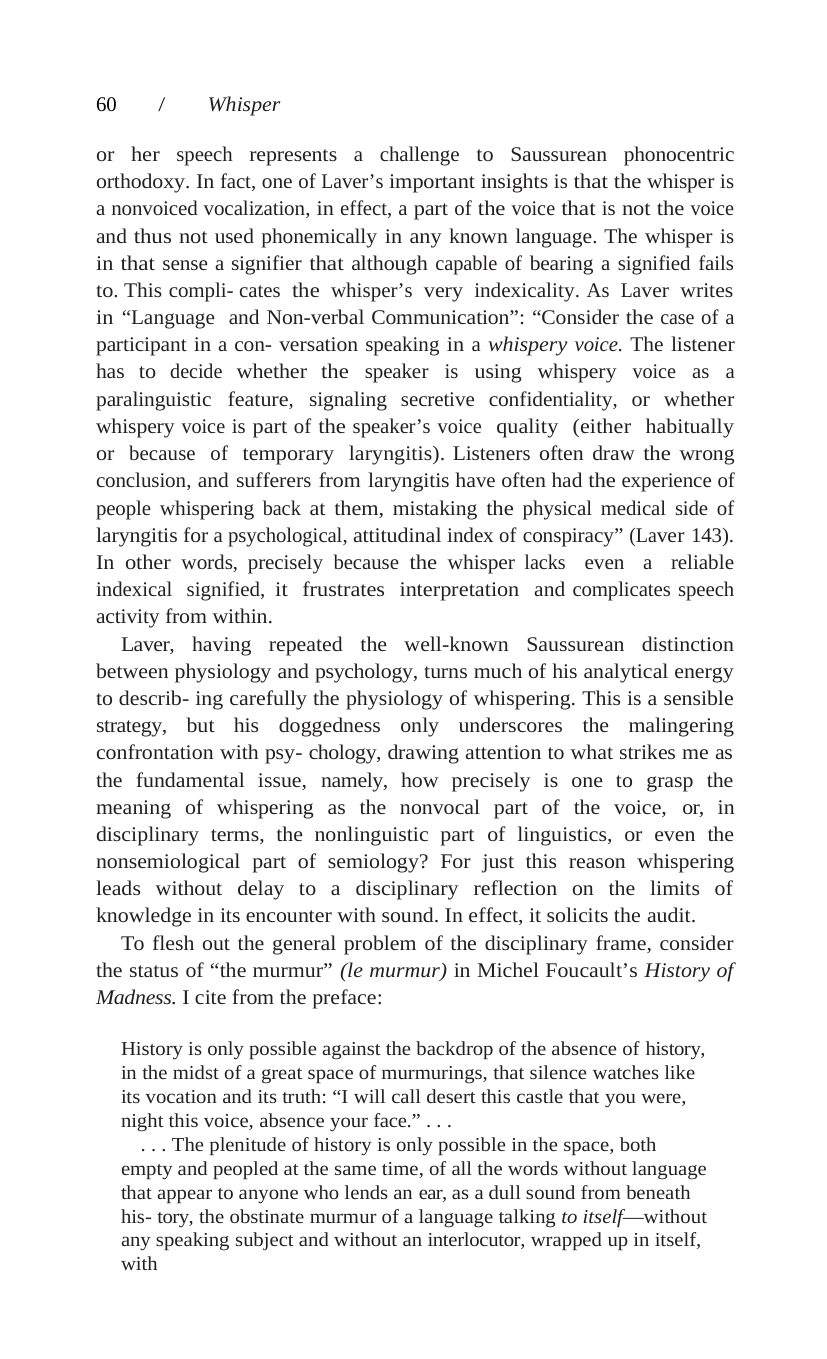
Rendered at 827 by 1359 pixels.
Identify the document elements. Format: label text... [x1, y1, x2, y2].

text or her speech represents a challenge to Saussurean phonocentric orthodoxy. In fact, one of Laver’s important insights is that the whisper is a nonvoiced vocalization, in effect, a part of the voice that is not the voice and thus not used phonemically in any known language. The whisper is in that sense a signifier that although capable of bearing a signified fails to. This compli- cates the whisper’s very indexicality. As Laver writes in “Language and Non-verbal Communication”: “Consider the case of a participant in a con- versation speaking in a whispery voice. The listener has to decide whether the speaker is using whispery voice as a paralinguistic feature, signaling secretive confidentiality, or whether whispery voice is part of the speaker’s voice quality (either habitually or because of temporary laryngitis). Listeners often draw the wrong conclusion, and sufferers from laryngitis have often had the experience of people whispering back at them, mistaking the physical medical side of laryngitis for a psychological, attitudinal index of conspiracy” (Laver 143). In other words, precisely because the whisper lacks even a reliable indexical signified, it frustrates interpretation and complicates speech activity from within. [96, 142, 734, 628]
text Laver, having repeated the well-known Saussurean distinction between physiology and psychology, turns much of his analytical energy to describ- ing carefully the physiology of whispering. This is a sensible strategy, but his doggedness only underscores the malingering confrontation with psy- chology, drawing attention to what strikes me as the fundamental issue, namely, how precisely is one to grasp the meaning of whispering as the nonvocal part of the voice, or, in disciplinary terms, the nonlinguistic part of linguistics, or even the nonsemiological part of semiology? For just this reason whispering leads without delay to a disciplinary reflection on the limits of knowledge in its encounter with sound. In effect, it solicits the audit. [96, 632, 734, 927]
text To flesh out the general problem of the disciplinary frame, consider the status of “the murmur” (le murmur) in Michel Foucault’s History of Madness. I cite from the preface: [96, 931, 733, 1009]
text . . . The plenitude of history is only possible in the space, both empty and peopled at the same time, of all the words without language that appear to anyone who lends an ear, as a dull sound from beneath his- tory, the obstinate murmur of a language talking to itself—without any speaking subject and without an interlocutor, wrapped up in itself, with [121, 1133, 708, 1275]
text History is only possible against the backdrop of the absence of history, in the midst of a great space of murmurings, that silence watches like its vocation and its truth: “I will call desert this castle that you were, night this voice, absence your face.” . . . [121, 1037, 708, 1132]
